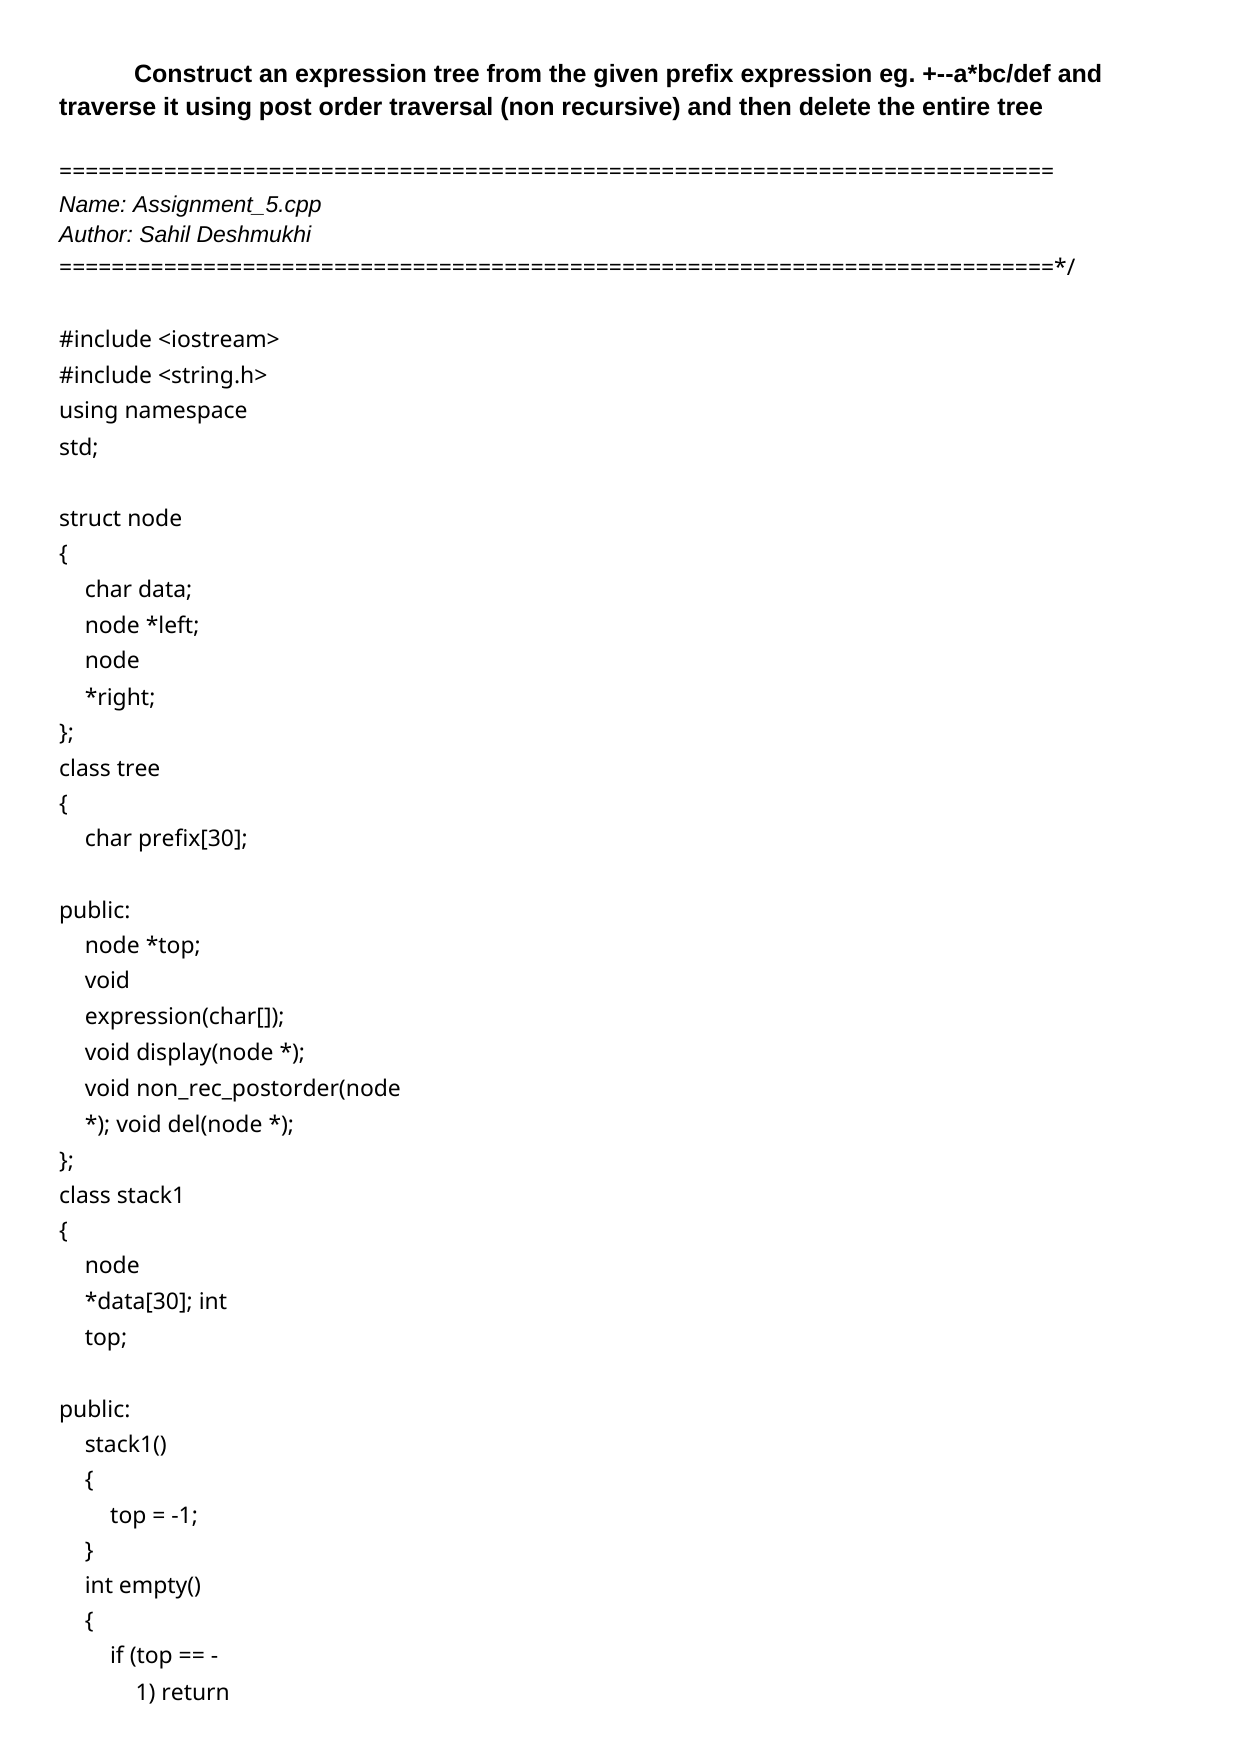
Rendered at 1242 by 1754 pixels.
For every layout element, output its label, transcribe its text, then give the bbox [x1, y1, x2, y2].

text class tree [59, 752, 1189, 783]
text { [84, 1604, 1189, 1636]
text void expression(char[]); void display(node *); [84, 964, 324, 1067]
text top = -1; [110, 1499, 1189, 1530]
text Construct an expression tree from the given prefix expression eg. +--a*bc/def and traverse it using post order traversal (non recursive) and then delete the entire tree [59, 59, 1105, 121]
text class stack1 [59, 1179, 1189, 1210]
text { [59, 1214, 1189, 1245]
text node *top; [84, 929, 1189, 960]
text { [84, 1463, 1189, 1495]
text }; [59, 716, 1189, 748]
text int empty() [84, 1569, 1189, 1600]
text stack1() [84, 1428, 1189, 1459]
text ============================================================================ [59, 155, 1189, 187]
text char data; node *left; node *right; [84, 573, 203, 712]
text { [59, 537, 1189, 569]
text }; [59, 1144, 1189, 1175]
text public: [59, 894, 1189, 925]
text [110, 1639, 237, 1707]
text Name: Assignment_5.cpp Author: Sahil Deshmukhi [59, 191, 322, 247]
text node *data[30]; int top; [84, 1249, 241, 1352]
text { [59, 787, 1189, 818]
text public: [59, 1393, 1189, 1424]
text } [84, 1534, 1189, 1565]
text struct node [59, 502, 1189, 533]
text void non_rec_postorder(node *); void del(node *); [84, 1072, 428, 1139]
text ============================================================================*/ [59, 251, 1189, 282]
text char prefix[30]; [84, 822, 1189, 853]
text #include <iostream> #include <string.h> using namespace std; [59, 323, 282, 462]
